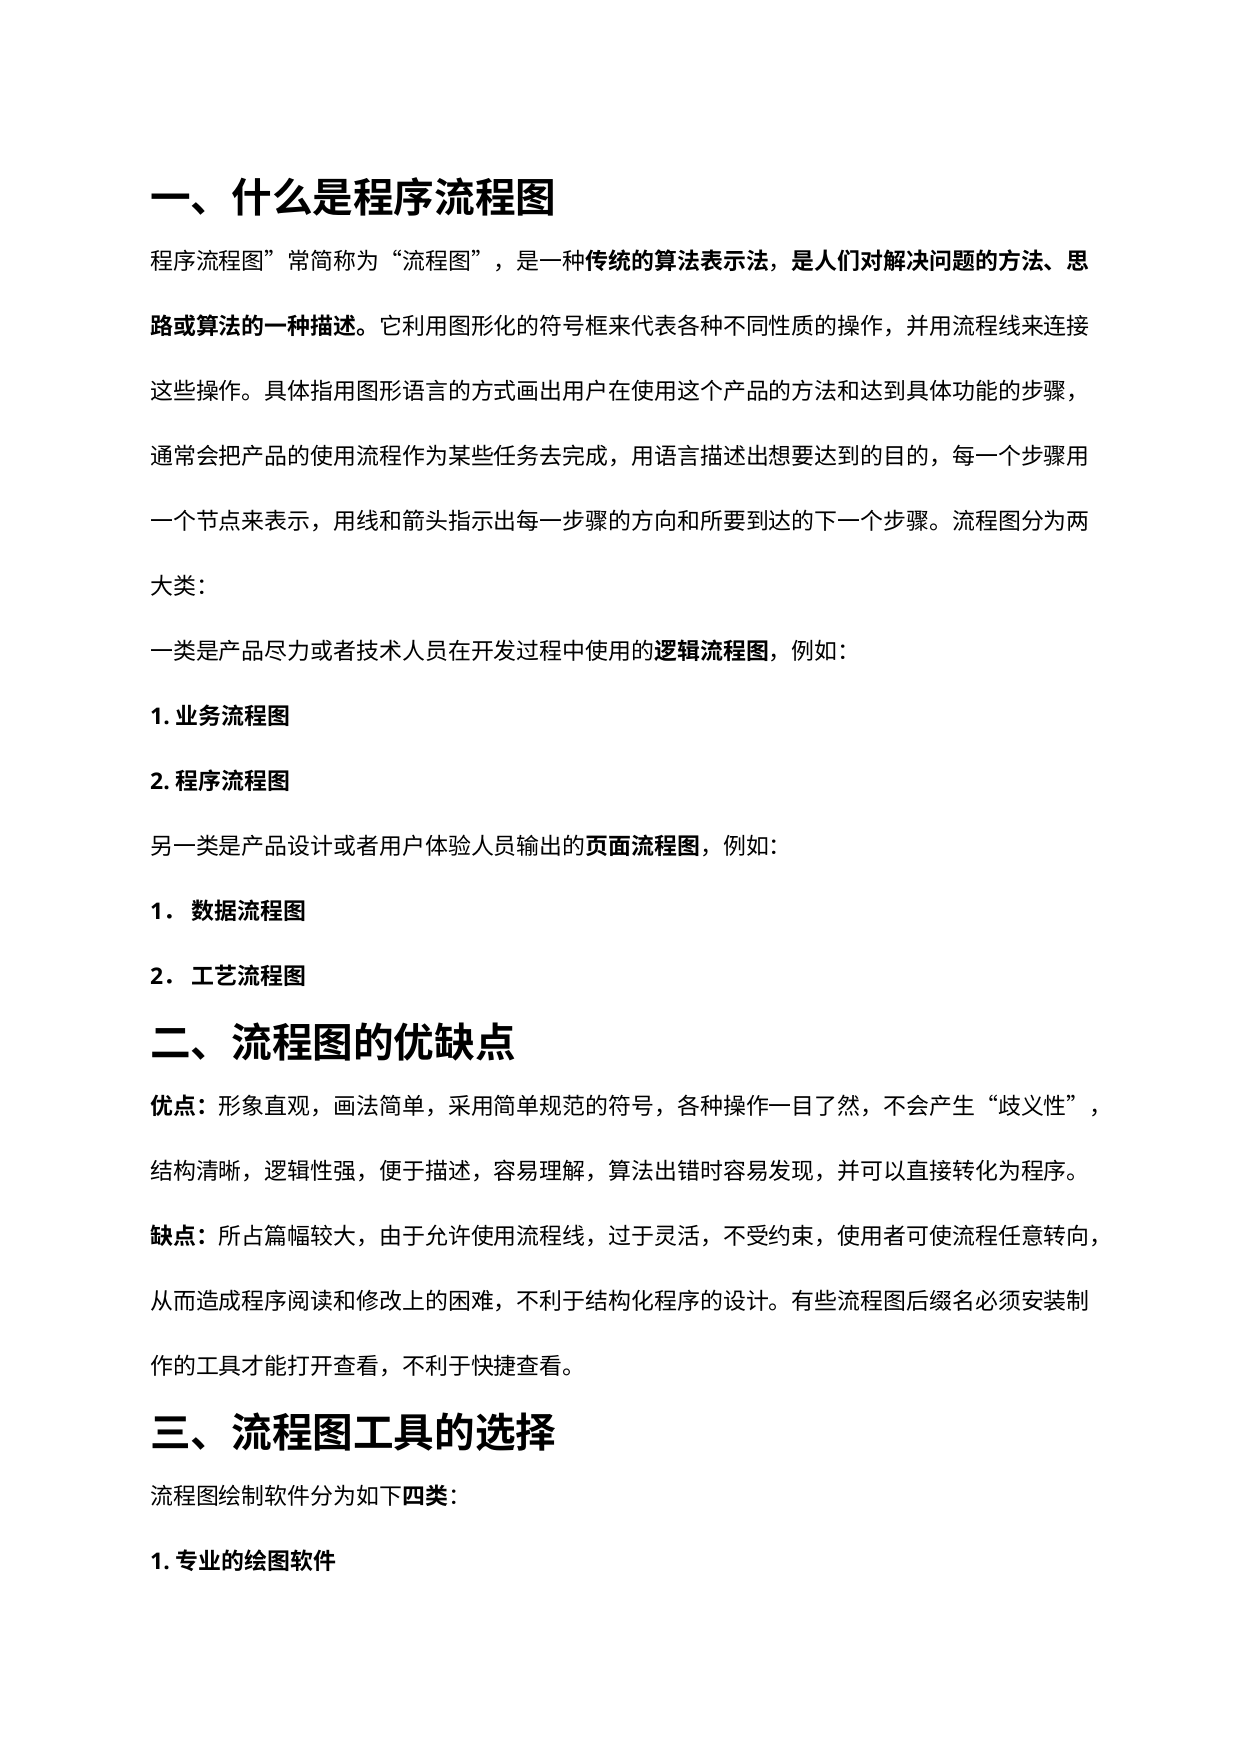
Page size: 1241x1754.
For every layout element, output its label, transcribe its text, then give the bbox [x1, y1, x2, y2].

text 2． 工艺流程图 [150, 942, 1090, 1007]
text 另一类是产品设计或者用户体验人员输出的页面流程图，例如： [150, 812, 1090, 877]
text 二、流程图的优缺点 [150, 1007, 1090, 1072]
text 1. 专业的绘图软件 [150, 1527, 1090, 1592]
text 流程图绘制软件分为如下四类： [150, 1462, 1090, 1527]
text 2. 程序流程图 [150, 747, 1090, 812]
text 一类是产品尽力或者技术人员在开发过程中使用的逻辑流程图，例如： [150, 617, 1090, 682]
text 程序流程图”常简称为“流程图”，是一种传统的算法表示法，是人们对解决问题的方法、思路或算法的一种描述。它利用图形化的符号框来代表各种不同性质的操作，并用流程线来连接这些操作。具体指用图形语言的方式画出用户在使用这个产品的方法和达到具体功能的步骤，通常会把产品的使用流程作为某些任务去完成，用语言描述出想要达到的目的，每一个步骤用一个节点来表示，用线和箭头指示出每一步骤的方向和所要到达的下一个步骤。流程图分为两大类： [150, 227, 1090, 617]
text 优点：形象直观，画法简单，采用简单规范的符号，各种操作一目了然，不会产生“歧义性”，结构清晰，逻辑性强，便于描述，容易理解，算法出错时容易发现，并可以直接转化为程序。 [150, 1072, 1090, 1202]
text 1． 数据流程图 [150, 877, 1090, 942]
text 1. 业务流程图 [150, 682, 1090, 747]
text 三、流程图工具的选择 [150, 1397, 1090, 1462]
text 一、什么是程序流程图 [150, 162, 1090, 227]
text 缺点：所占篇幅较大，由于允许使用流程线，过于灵活，不受约束，使用者可使流程任意转向，从而造成程序阅读和修改上的困难，不利于结构化程序的设计。有些流程图后缀名必须安装制作的工具才能打开查看，不利于快捷查看。 [150, 1202, 1090, 1397]
